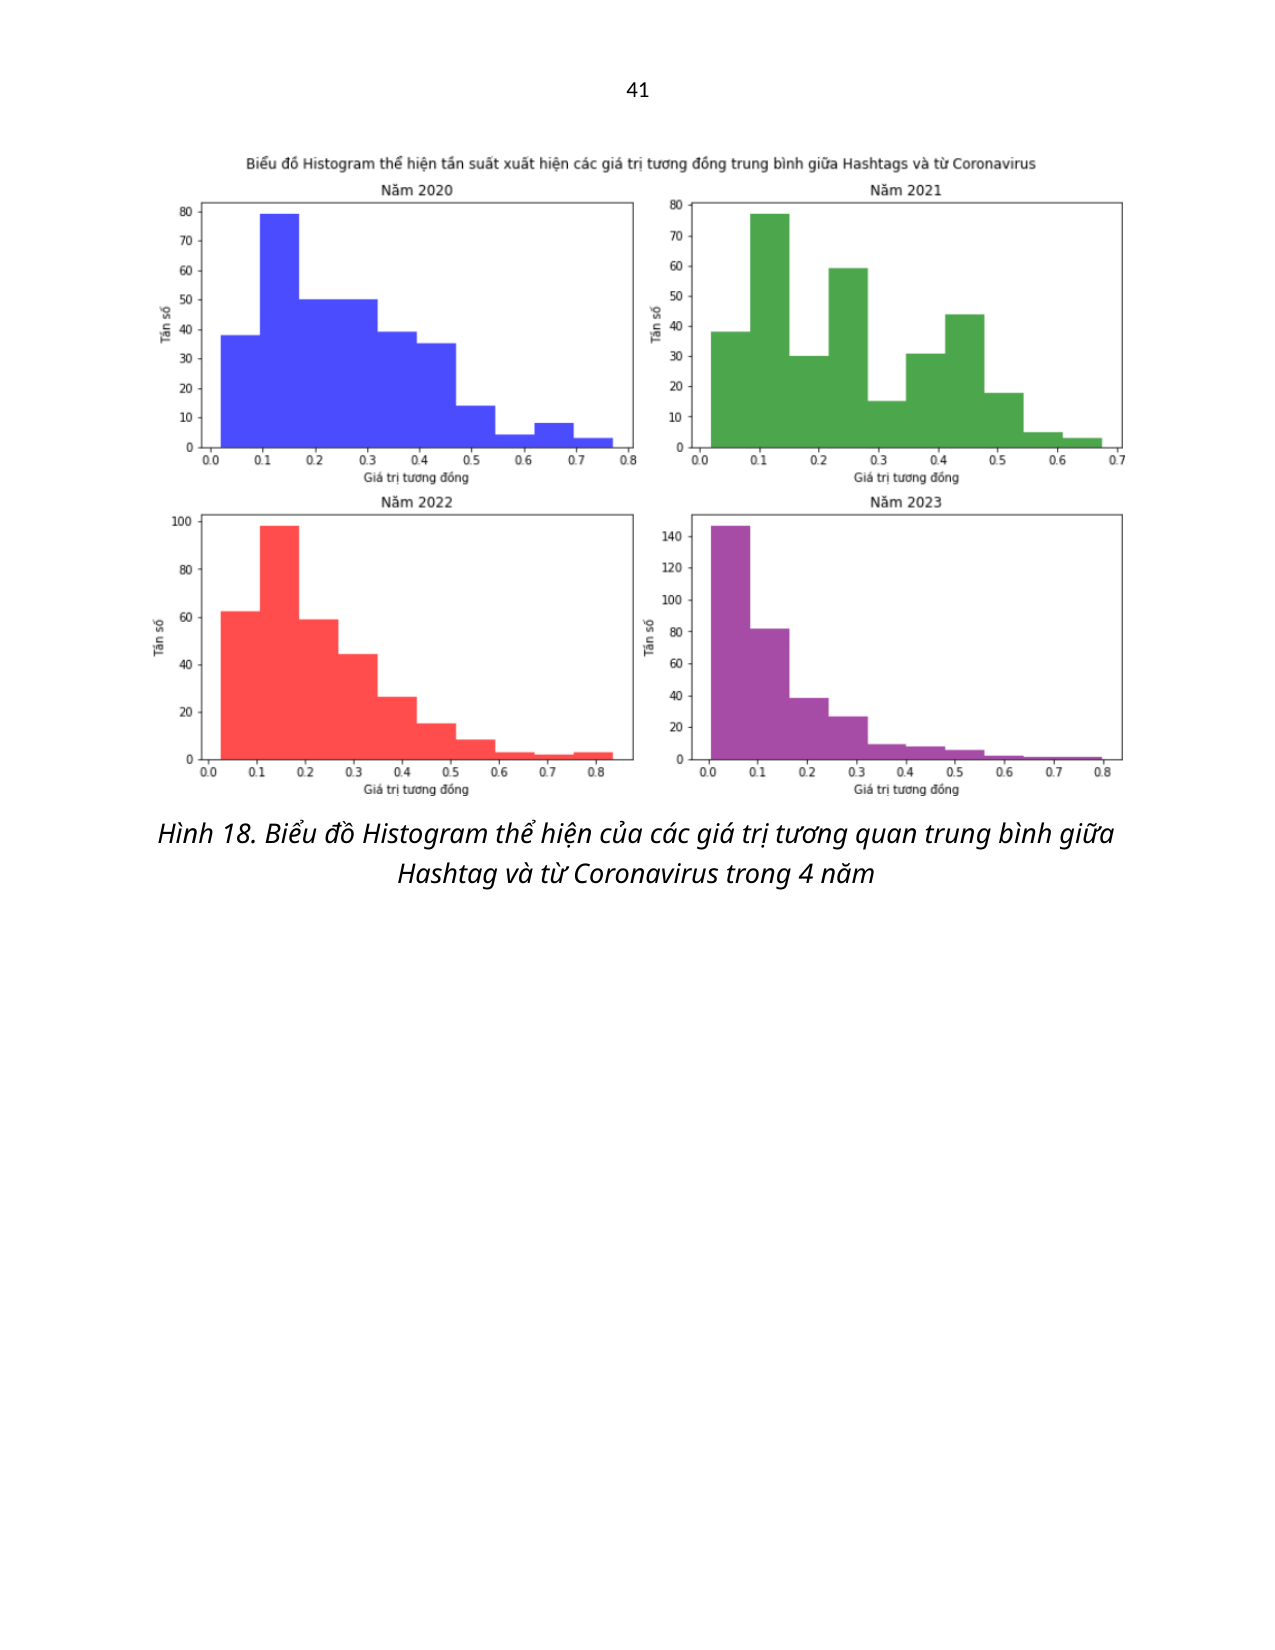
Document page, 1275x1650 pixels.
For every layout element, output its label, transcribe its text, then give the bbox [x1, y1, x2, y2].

picture [150, 150, 1125, 796]
text Hình 18. Biểu đồ Histogram thể hiện của các giá trị tương quan trung bình giữa Hashtag và từ Coronavirus trong 4 năm [150, 815, 1125, 891]
